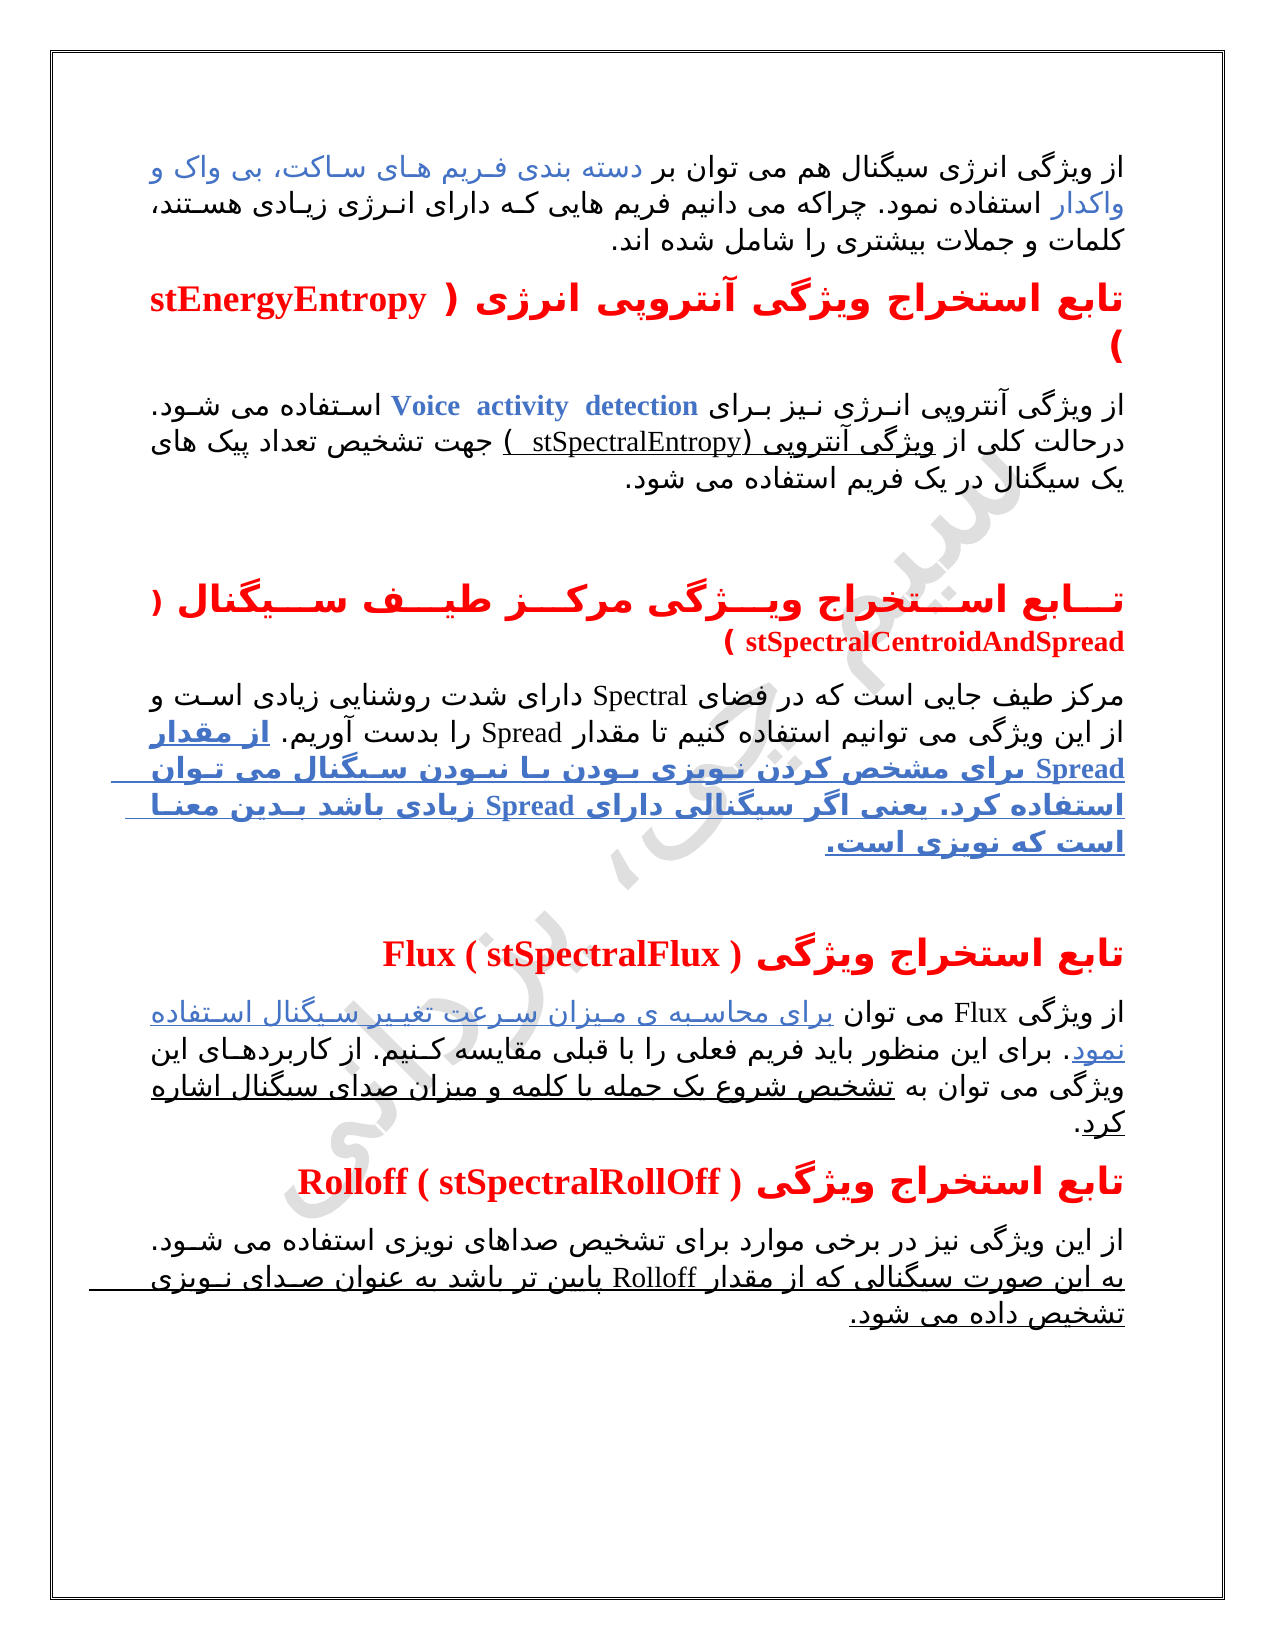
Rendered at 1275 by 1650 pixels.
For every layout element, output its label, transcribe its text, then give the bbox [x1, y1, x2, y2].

text مرکز طیف جایی است که در فضای Spectral دارای شدت روشنایی زیادی است و از این ویژگی می توانیم استفاده کنیم تا مقدار Spread را بدست آوریم. از مقدار Spread برای مشخص کردن نویزی بودن یا نبودن سیگنال می توان استفاده کرد. یعنی اگر سیگنالی دارای Spread زیادی باشد بدین معنا است که نویزی است. [150, 783, 1125, 818]
text از این ویژگی نیز در برخی موارد برای تشخیص صداهای نویزی استفاده می شود. به این صورت سیگنالی که از مقدار Rolloff پایین تر باشد به عنوان صدای نویزی تشخیص داده می شود. [150, 1291, 1125, 1331]
text از ویژگی انرژی سیگنال هم می توان بر دسته بندی فریم های ساکت، بی واک و واکدار استفاده نمود. چراکه می دانیم فریم هایی که دارای انرژی زیادی هستند، کلمات و جملات بیشتری را شامل شده اند. [150, 150, 1125, 257]
text تابع استخراج ویژگی مرکز طیف سیگنال ( stSpectralCentroidAndSpread ) [150, 578, 1125, 658]
text از ویژگی آنتروپی انرژی نیز برای Voice activity detection استفاده می شود. درحالت کلی از ویژگی آنتروپی (stSpectralEntropy ) جهت تشخیص تعداد پیک های یک سیگنال در یک فریم استفاده می شود. [150, 388, 1125, 495]
text تابع استخراج ویژگی Flux ( stSpectralFlux ) [150, 932, 1125, 975]
text تابع استخراج ویژگی Rolloff ( stSpectralRollOff ) [150, 1159, 1125, 1203]
text مرکز طیف جایی است که در فضای Spectral دارای شدت روشنایی زیادی است و از این ویژگی می توانیم استفاده کنیم تا مقدار Spread را بدست آوریم. از مقدار Spread برای مشخص کردن نویزی بودن یا نبودن سیگنال می توان استفاده کرد. یعنی اگر سیگنالی دارای Spread زیادی باشد بدین معنا است که نویزی است. [150, 819, 1125, 859]
text از این ویژگی نیز در برخی موارد برای تشخیص صداهای نویزی استفاده می شود. به این صورت سیگنالی که از مقدار Rolloff پایین تر باشد به عنوان صدای نویزی تشخیص داده می شود. [150, 1223, 1125, 1289]
text تابع استخراج ویژگی آنتروپی انرژی ( stEnergyEntropy ) [150, 277, 1125, 368]
text مرکز طیف جایی است که در فضای Spectral دارای شدت روشنایی زیادی است و از این ویژگی می توانیم استفاده کنیم تا مقدار Spread را بدست آوریم. از مقدار Spread برای مشخص کردن نویزی بودن یا نبودن سیگنال می توان استفاده کرد. یعنی اگر سیگنالی دارای Spread زیادی باشد بدین معنا است که نویزی است. [150, 678, 1125, 781]
text از ویژگی Flux می توان برای محاسبه ی میزان سرعت تغییر سیگنال استفاده نمود. برای این منظور باید فریم فعلی را با قبلی مقایسه کنیم. از کاربردهای این ویژگی می توان به تشخیص شروع یک جمله یا کلمه و میزان صدای سیگنال اشاره کرد. [150, 996, 1125, 1140]
